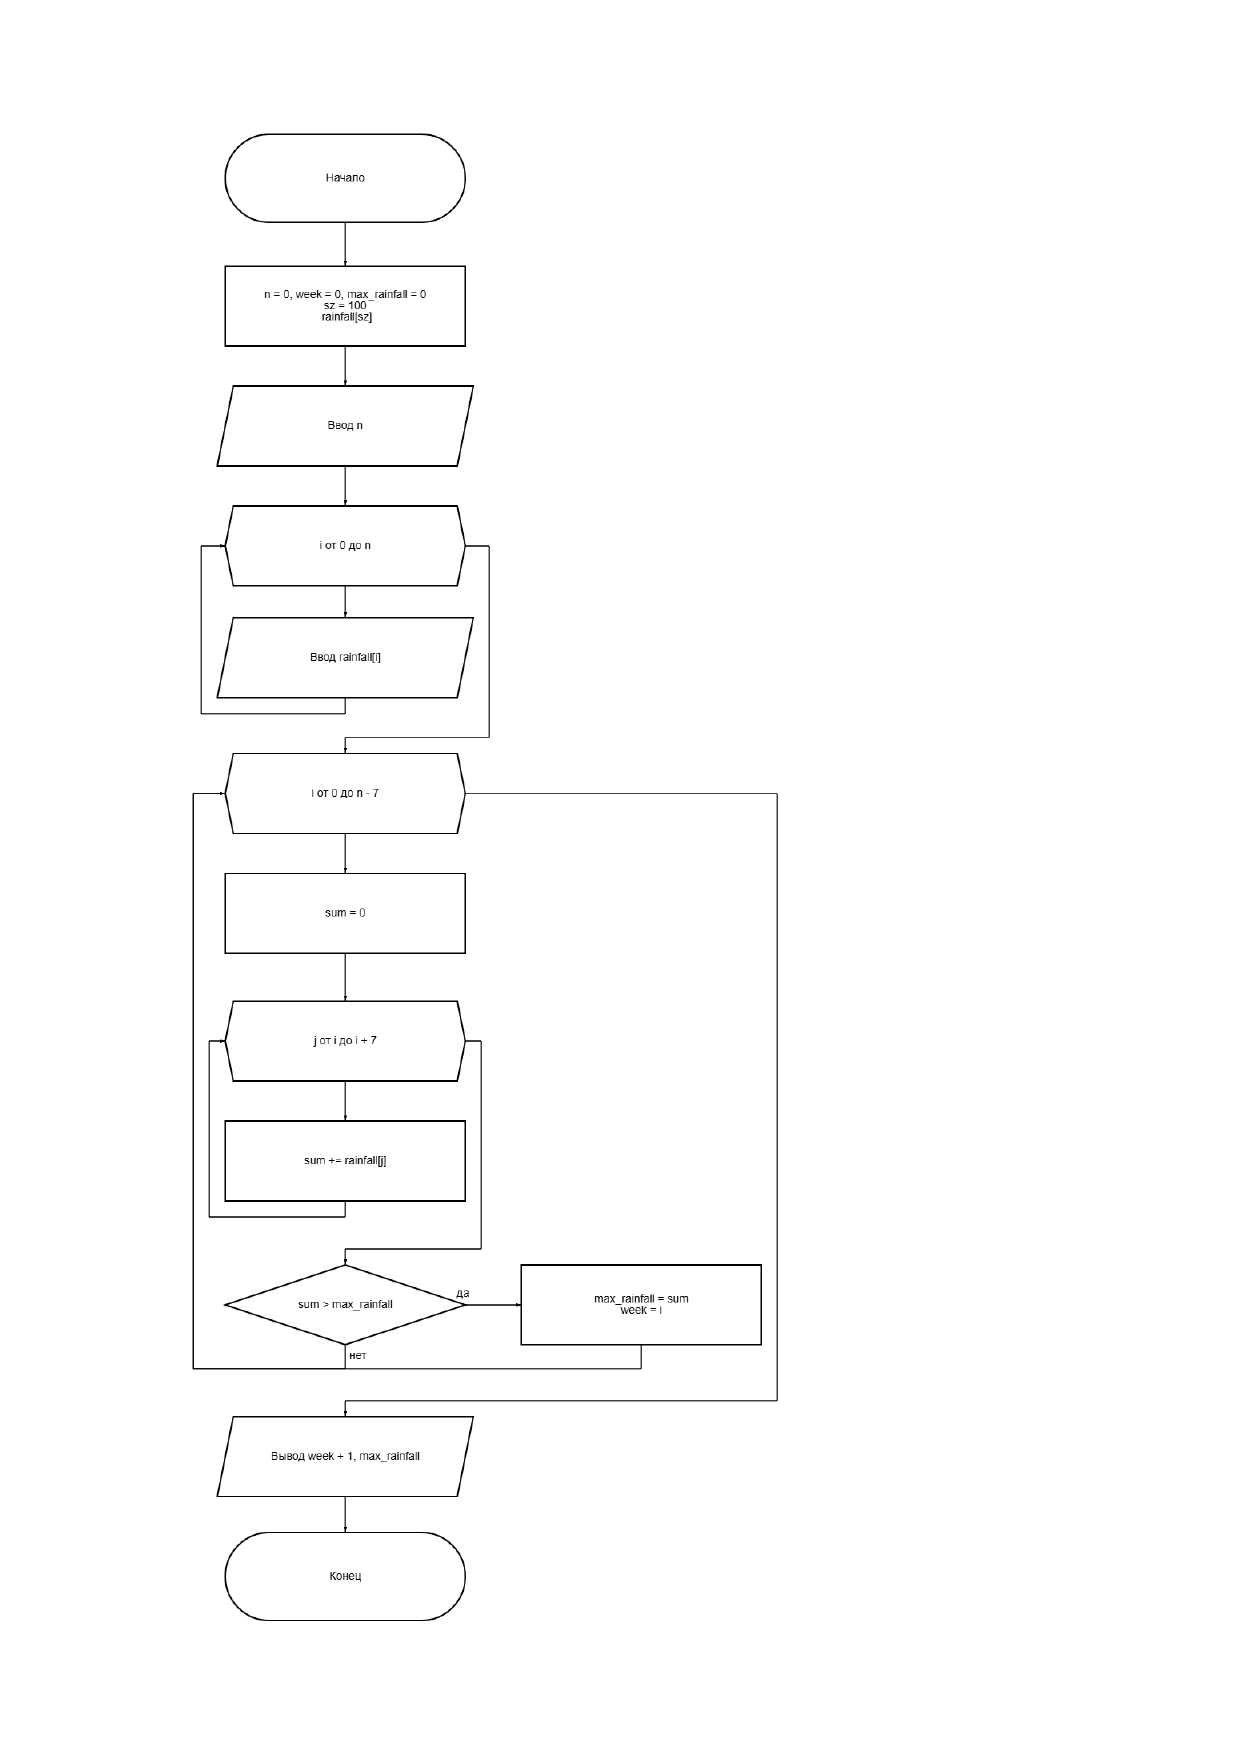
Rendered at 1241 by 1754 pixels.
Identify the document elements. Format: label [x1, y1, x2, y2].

picture [177, 118, 793, 1636]
